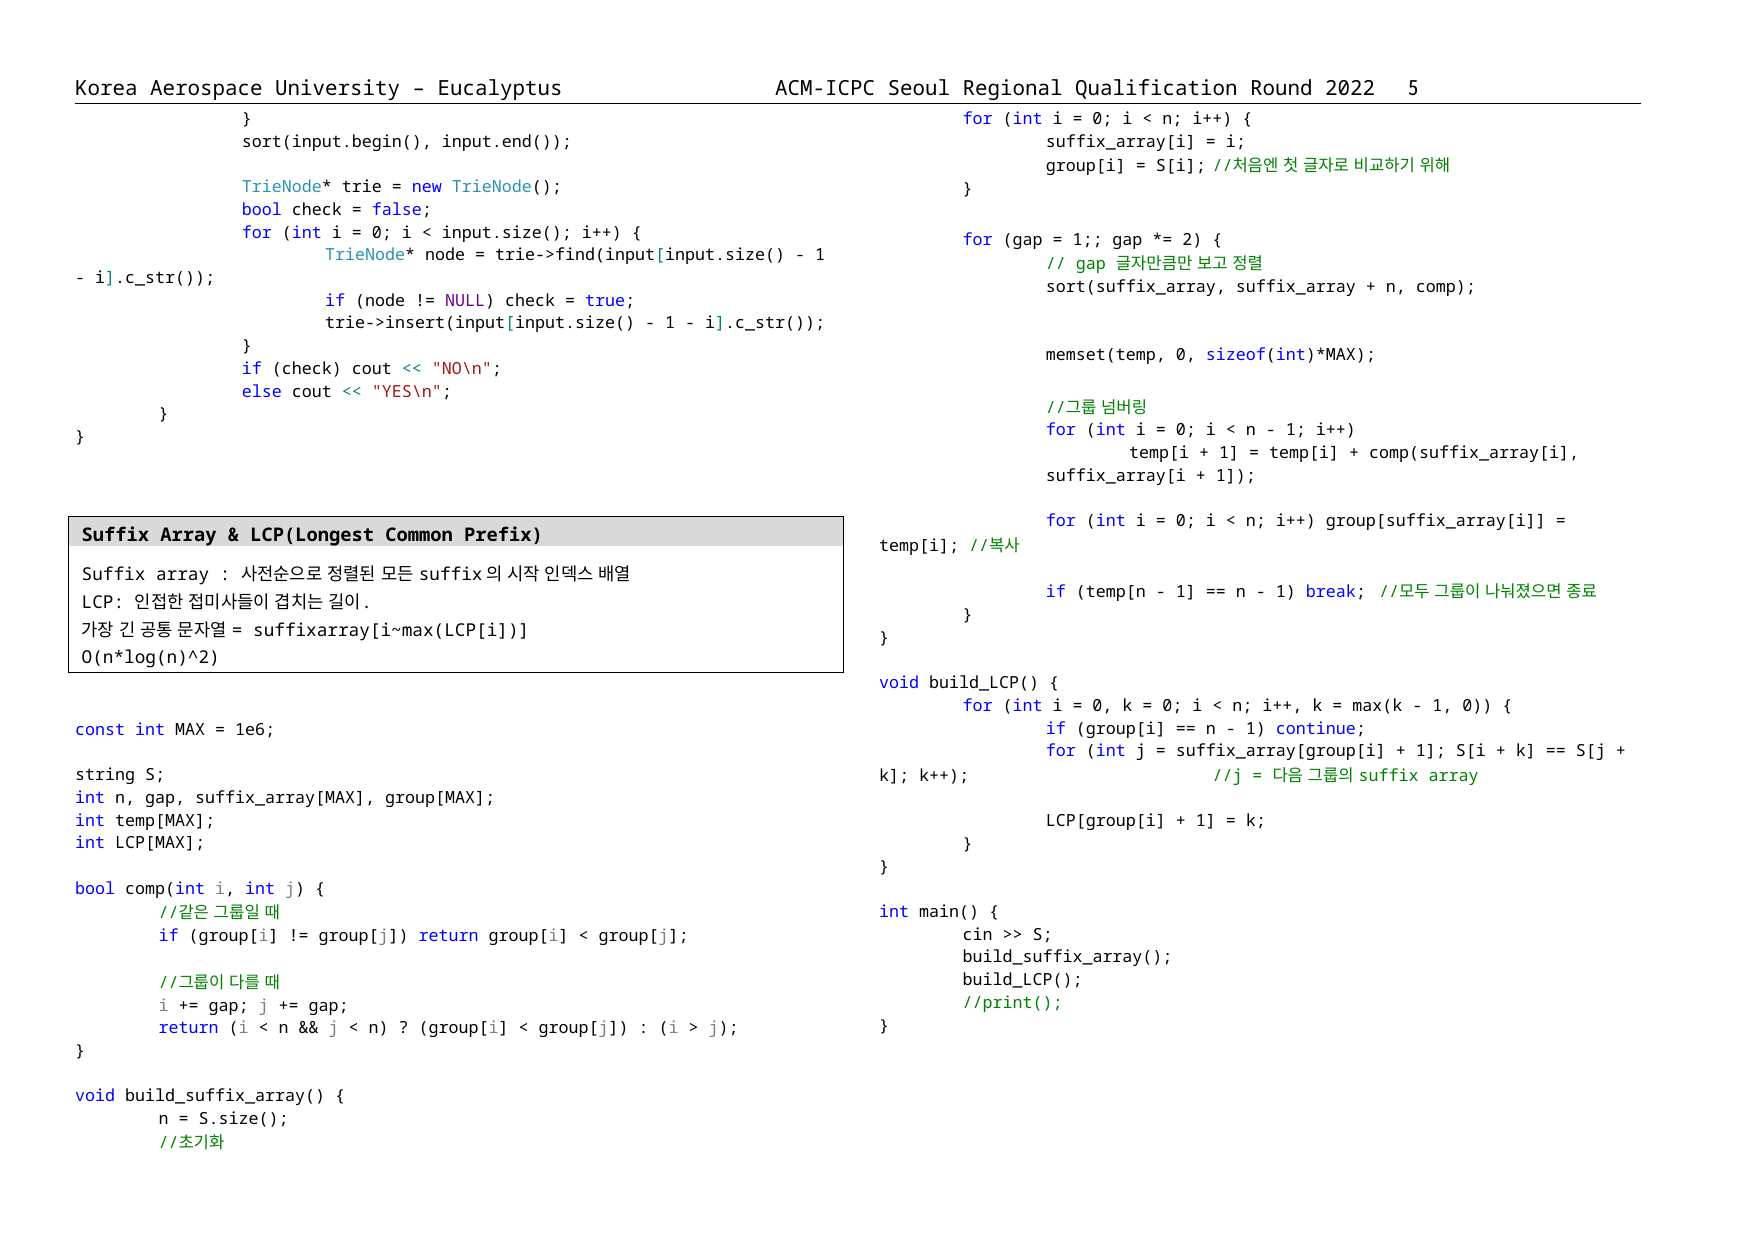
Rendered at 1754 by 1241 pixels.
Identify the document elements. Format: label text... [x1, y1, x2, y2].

text void build_LCP() { [879, 671, 1641, 694]
text build_suffix_array(); [879, 945, 1641, 968]
text else cout << "YES\n"; [75, 379, 837, 402]
text //print(); [879, 990, 1641, 1013]
text temp[i + 1] = temp[i] + comp(suffix_array[i], suffix_array[i + 1]); [1046, 441, 1641, 486]
text Suffix array : 사전순으로 정렬된 모든 suffix의 시작 인덱스 배열 [69, 554, 843, 582]
text suffix_array[i] = i; [879, 129, 1641, 152]
text LCP: 인접한 접미사들이 겹치는 길이. [69, 582, 843, 611]
text trie->insert(input[input.size() - 1 - i].c_str()); [75, 311, 837, 334]
text //그룹이 다를 때 [75, 969, 837, 993]
text } [75, 1038, 837, 1061]
text } [879, 176, 1641, 199]
text for (int i = 0; i < n - 1; i++) [879, 418, 1641, 441]
text build_LCP(); [879, 968, 1641, 990]
text string S; [75, 763, 837, 786]
text //그룹 넘버링 [962, 394, 1641, 418]
text int main() { [879, 899, 1641, 922]
text // gap 글자만큼만 보고 정렬 [879, 250, 1641, 274]
text //같은 그룹일 때 [75, 899, 837, 923]
text 가장 긴 공통 문자열 = suffixarray[i~max(LCP[i])] [69, 611, 843, 639]
text for (int i = 0; i < n; i++) group[suffix_array[i]] = temp[i]; //복사 [879, 509, 1641, 556]
text cin >> S; [879, 922, 1641, 945]
text bool check = false; [75, 197, 837, 220]
text } [879, 626, 1641, 648]
text bool comp(int i, int j) { [75, 876, 837, 899]
text //초기화 [75, 1129, 837, 1154]
text } [879, 854, 1641, 877]
text sort(suffix_array, suffix_array + n, comp); [962, 274, 1641, 320]
text for (int i = 0, k = 0; i < n; i++, k = max(k - 1, 0)) { [879, 694, 1641, 716]
text } [879, 603, 1641, 626]
subtitle Suffix Array & LCP(Longest Common Prefix) [69, 517, 843, 546]
text n = S.size(); [75, 1107, 837, 1129]
text for (int i = 0; i < input.size(); i++) { [75, 220, 837, 243]
text return (i < n && j < n) ? (group[i] < group[j]) : (i > j); [75, 1016, 837, 1038]
text TrieNode* trie = new TrieNode(); [75, 175, 837, 197]
text group[i] = S[i]; //처음엔 첫 글자로 비교하기 위해 [879, 152, 1641, 176]
text int temp[MAX]; [75, 808, 837, 831]
text sort(input.begin(), input.end()); [75, 129, 837, 152]
text } [75, 334, 837, 356]
text if (node != NULL) check = true; [75, 288, 837, 311]
text void build_suffix_array() { [75, 1084, 837, 1107]
text int n, gap, suffix_array[MAX], group[MAX]; [75, 786, 837, 808]
text int LCP[MAX]; [75, 831, 837, 854]
text } [879, 1013, 1641, 1036]
text if (group[i] == n - 1) continue; [879, 716, 1641, 739]
text } [75, 402, 837, 424]
text if (group[i] != group[j]) return group[i] < group[j]; [75, 923, 837, 946]
text for (gap = 1;; gap *= 2) { [879, 227, 1641, 250]
text for (int j = suffix_array[group[i] + 1]; S[i + k] == S[j + k]; k++); //j = 다음 그룹의 suffix array [879, 739, 1641, 786]
text O(n*log(n)^2) [69, 639, 843, 672]
text LCP[group[i] + 1] = k; [879, 809, 1641, 831]
text i += gap; j += gap; [75, 993, 837, 1016]
text } [879, 831, 1641, 854]
text for (int i = 0; i < n; i++) { [879, 107, 1641, 129]
text TrieNode* node = trie->find(input[input.size() - 1 - i].c_str()); [75, 243, 837, 288]
text } [75, 107, 837, 129]
text if (check) cout << "NO\n"; [75, 356, 837, 379]
text } [75, 424, 837, 447]
text memset(temp, 0, sizeof(int)*MAX); [879, 343, 1641, 365]
text if (temp[n - 1] == n - 1) break; //모두 그룹이 나눠졌으면 종료 [879, 578, 1641, 603]
text const int MAX = 1e6; [75, 717, 837, 740]
